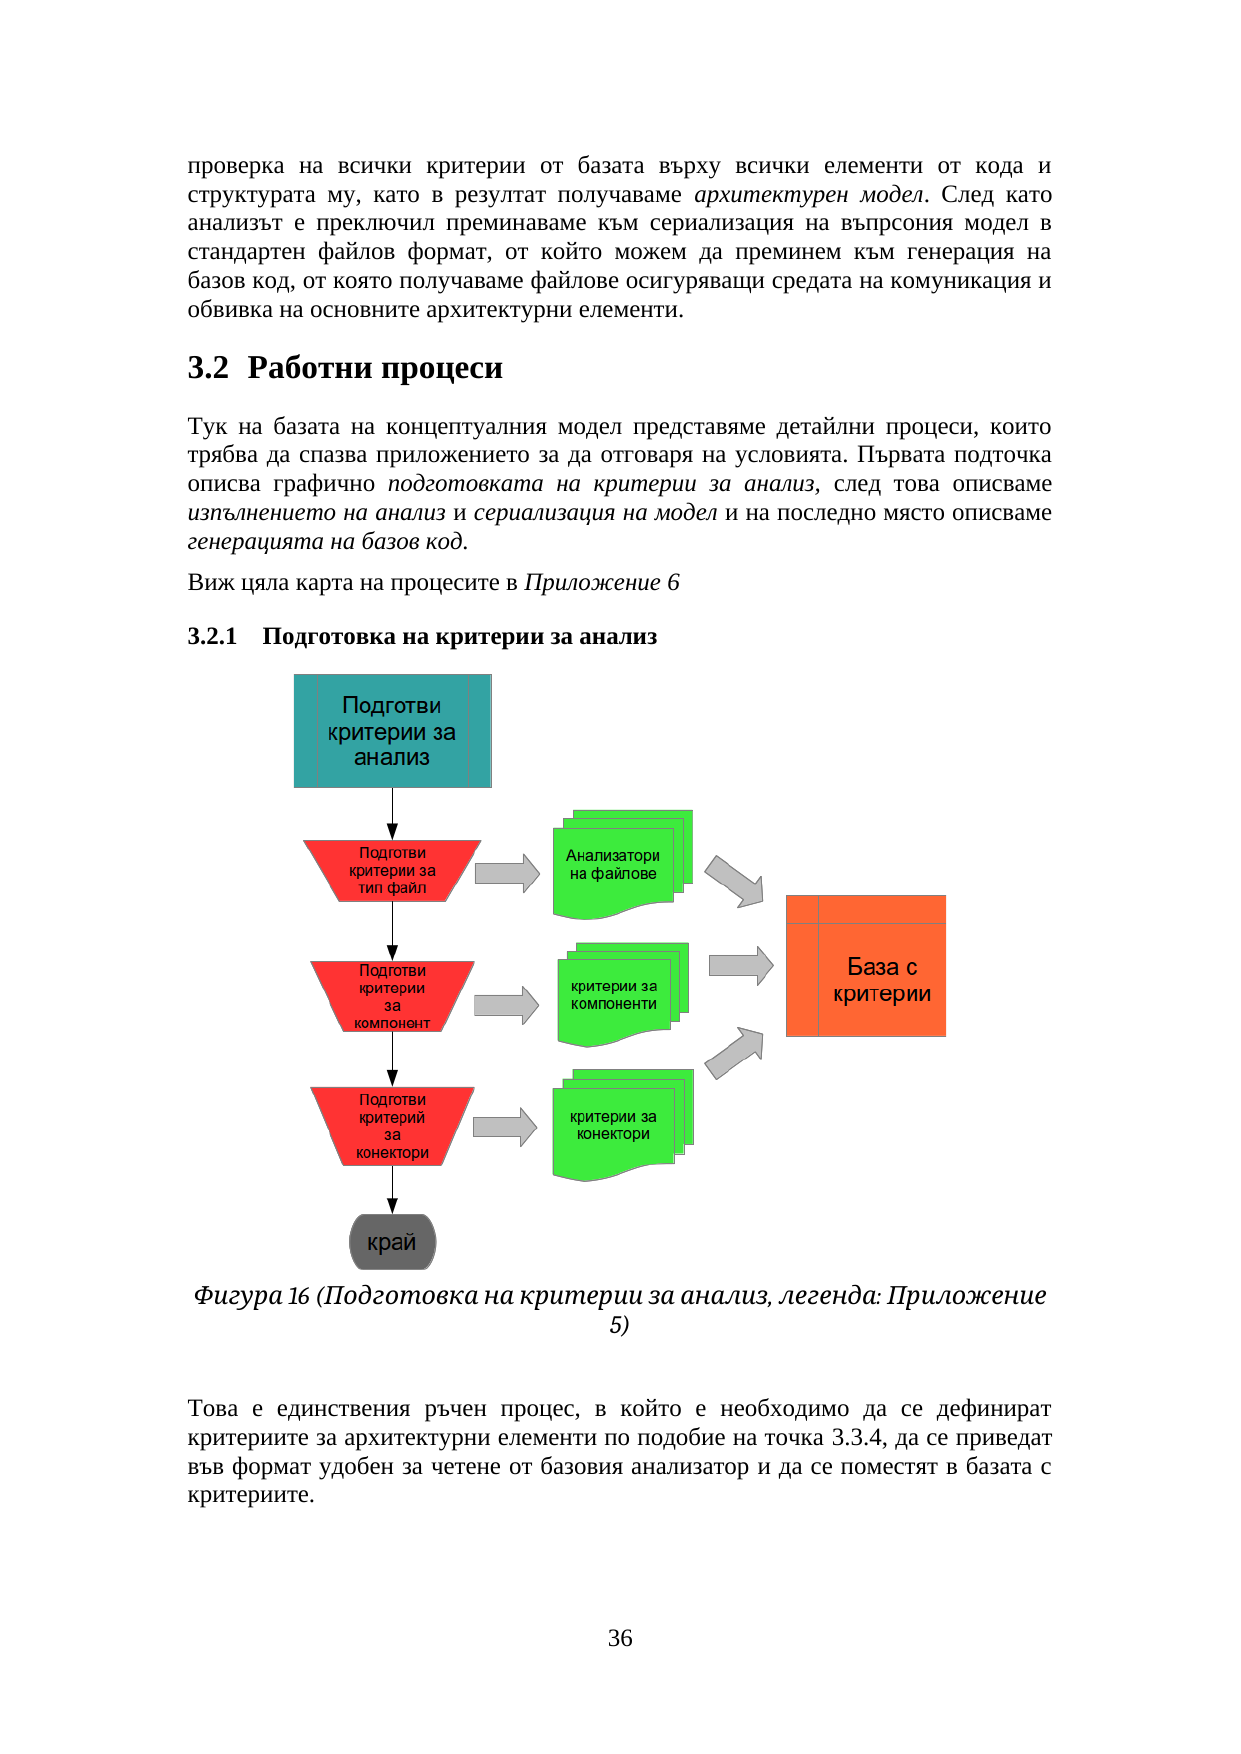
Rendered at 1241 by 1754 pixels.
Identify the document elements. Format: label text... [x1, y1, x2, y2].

subtitle Работни процеси [187, 347, 1053, 386]
text Виж цяла карта на процесите в Приложение 6 [187, 567, 1053, 596]
subtitle Подготовка на критерии за анализ [187, 621, 1053, 649]
picture [293, 674, 947, 1270]
text Това е единствения ръчен процес, в който е необходимо да се дефинират критериите за архитектурни елементи по подобие на точка 3.3.4, да се приведат във формат удобен за четене от базовия анализатор и да се поместят в базата с критериите. [187, 1393, 1053, 1508]
text Фигура 16 (Подготовка на критерии за анализ, легенда: Приложение 5) [187, 1282, 1053, 1339]
text Тук на базата на концептуалния модел представяме детайлни процеси, които трябва да спазва приложението за да отговаря на условията. Първата подточка описва графично подготовката на критерии за анализ, след това описваме изпълнението на анализ и сериализация на модел и на последно място описваме генерацията на базов код. [187, 411, 1053, 554]
